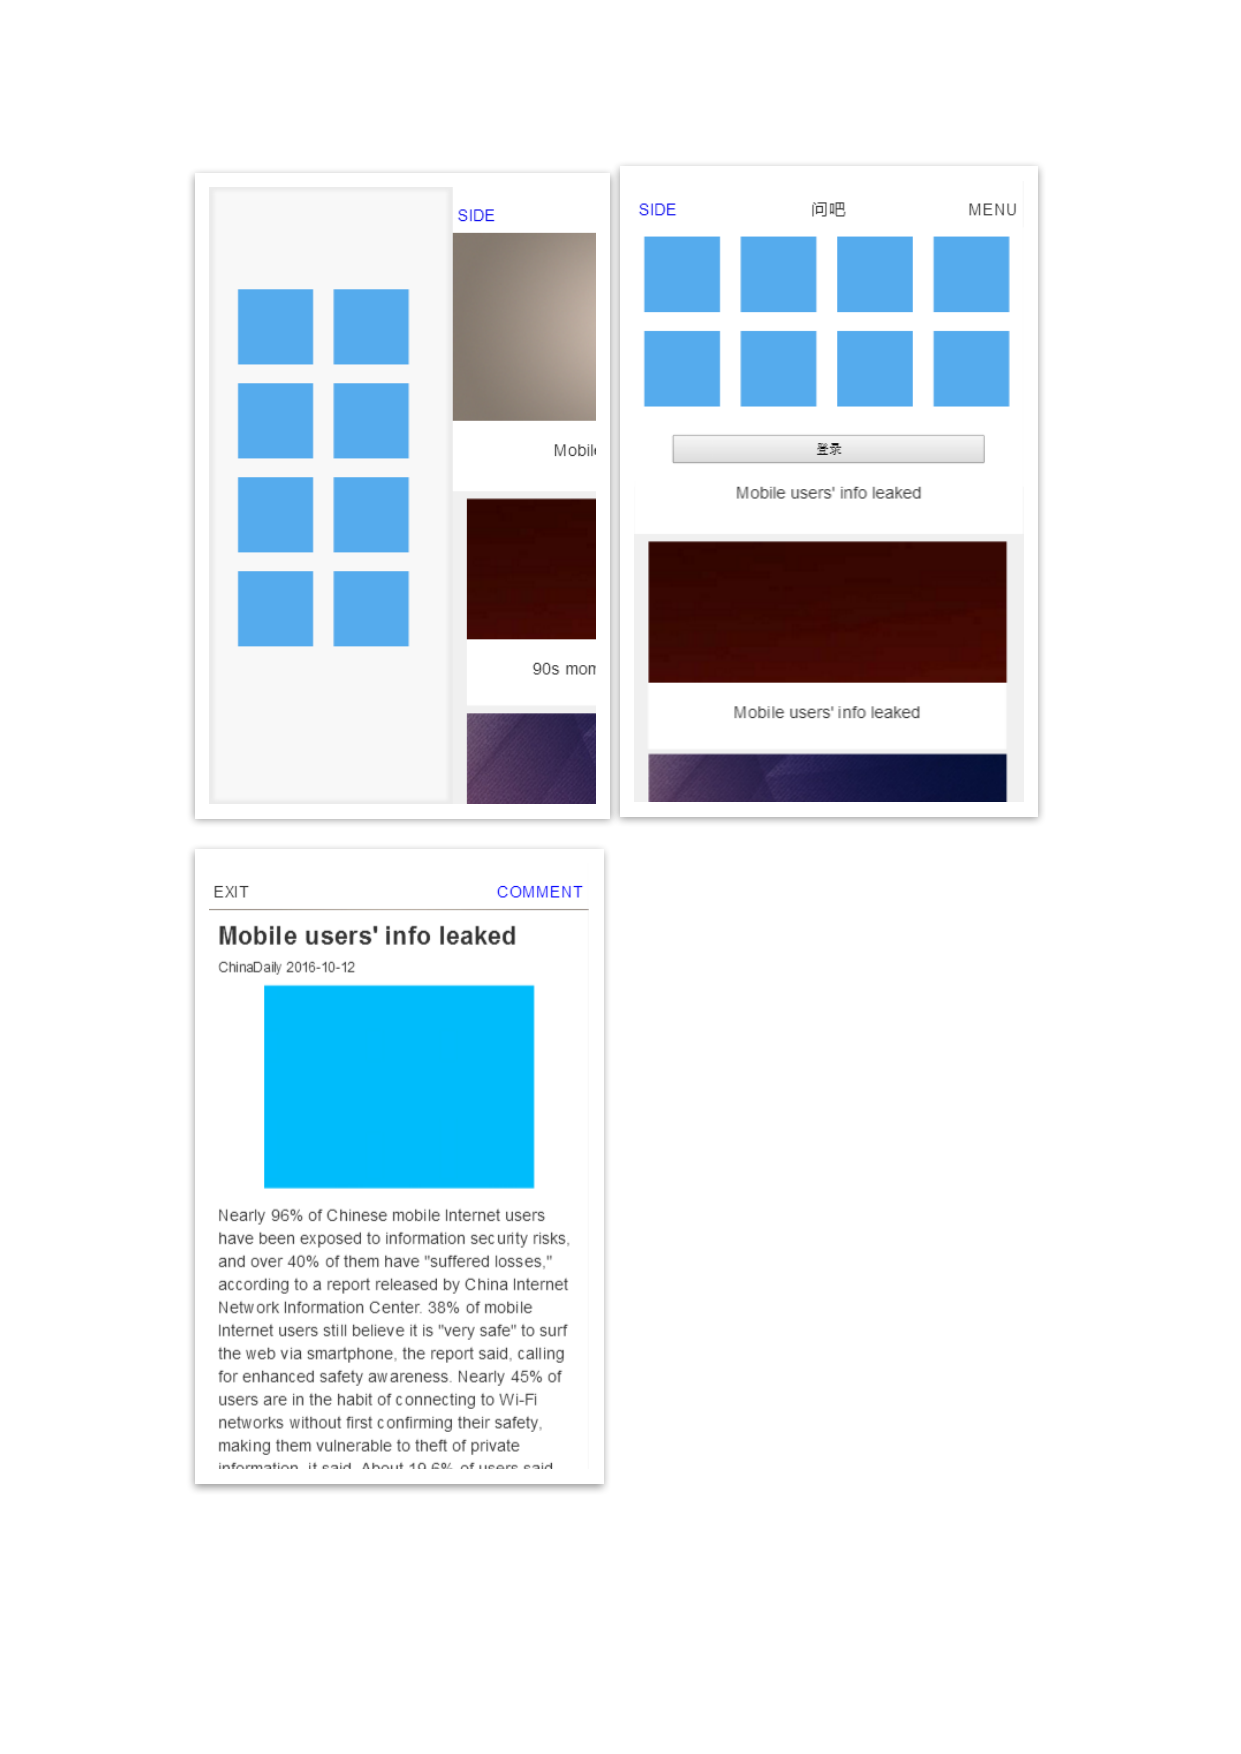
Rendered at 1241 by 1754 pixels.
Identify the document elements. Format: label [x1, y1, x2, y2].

picture [209, 187, 596, 804]
picture [209, 863, 589, 1469]
picture [634, 181, 1024, 802]
